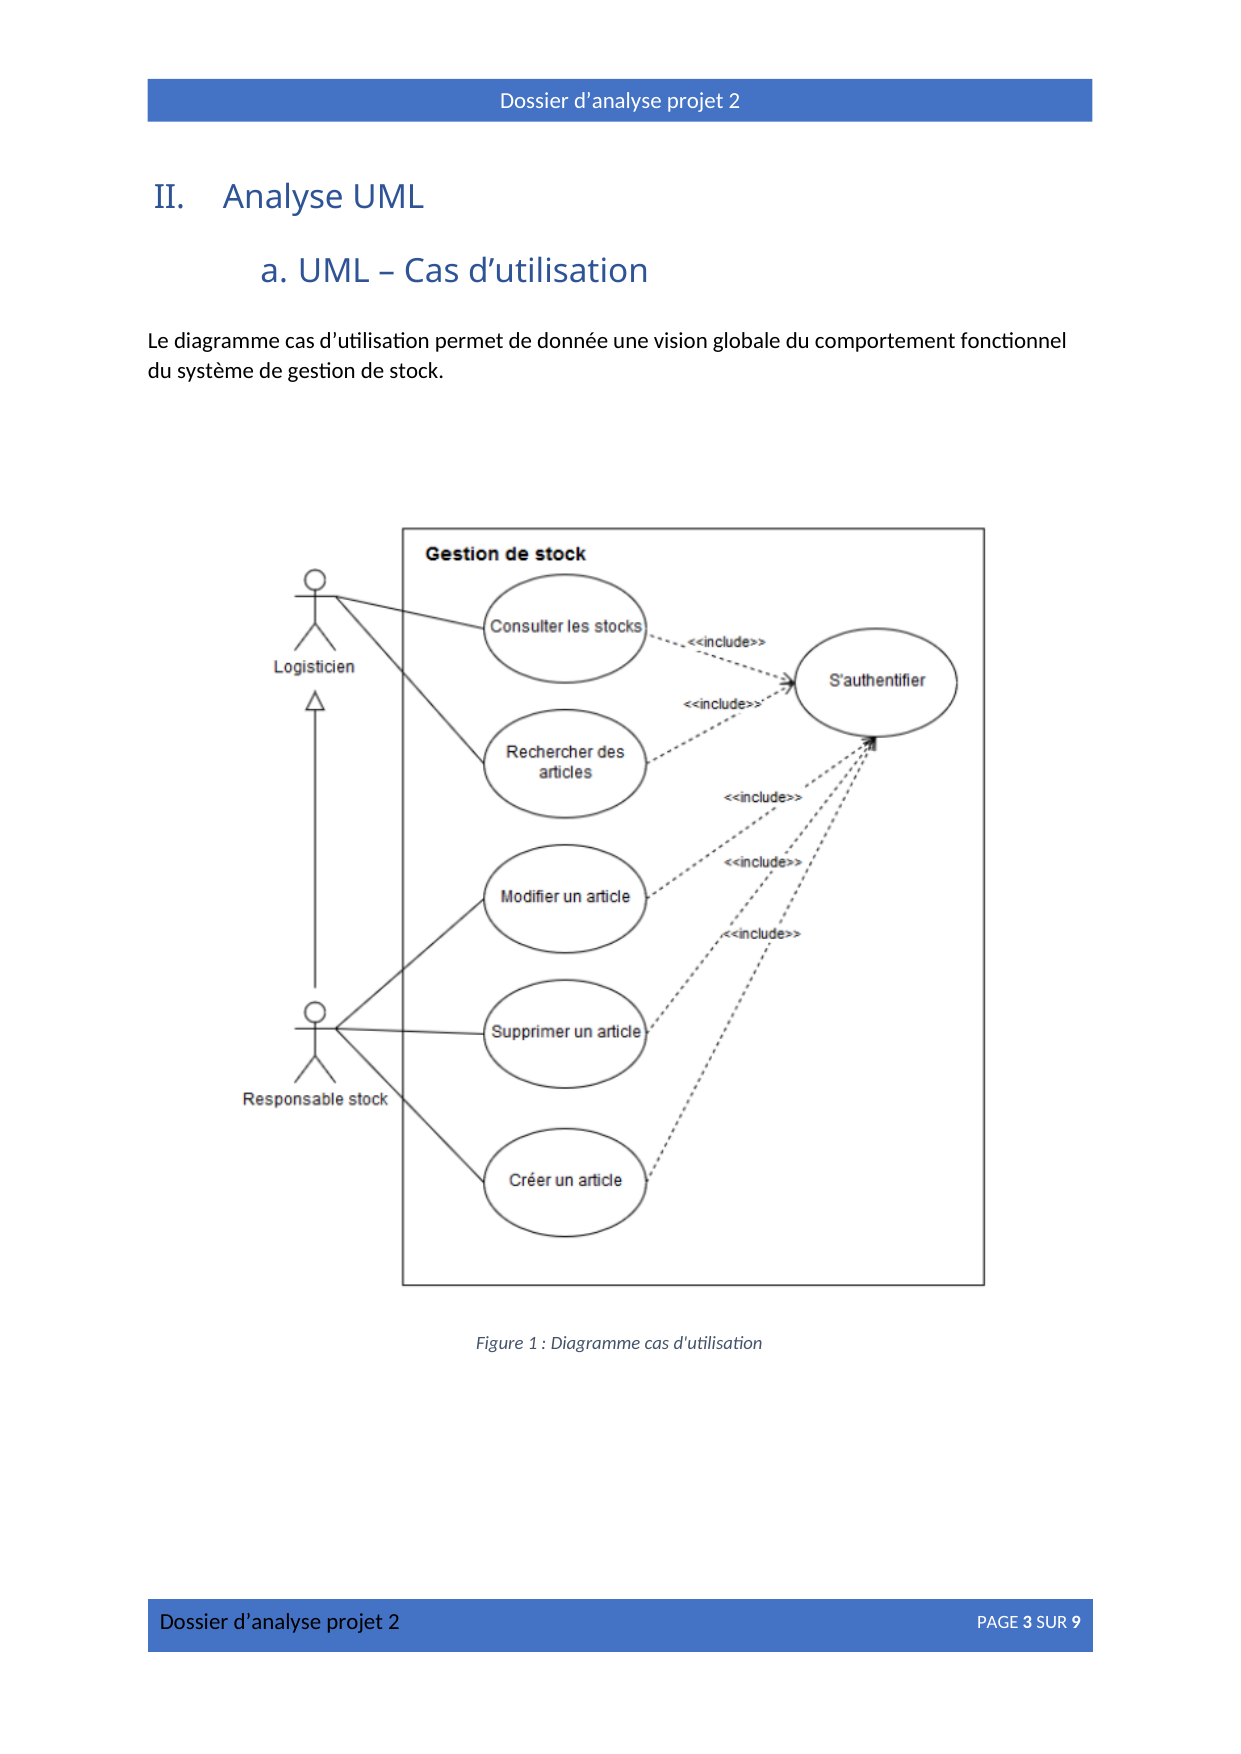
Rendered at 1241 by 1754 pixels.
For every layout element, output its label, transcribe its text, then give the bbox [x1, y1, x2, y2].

text Le diagramme cas d’utilisation permet de donnée une vision globale du comportement fonctionnel du système de gestion de stock. [148, 326, 1093, 384]
picture [177, 446, 1063, 1298]
text Figure 1 : Diagramme cas d'utilisation [148, 1331, 1093, 1354]
subtitle Analyse UML [185, 173, 1093, 218]
subtitle UML – Cas d’utilisation [260, 247, 1093, 292]
